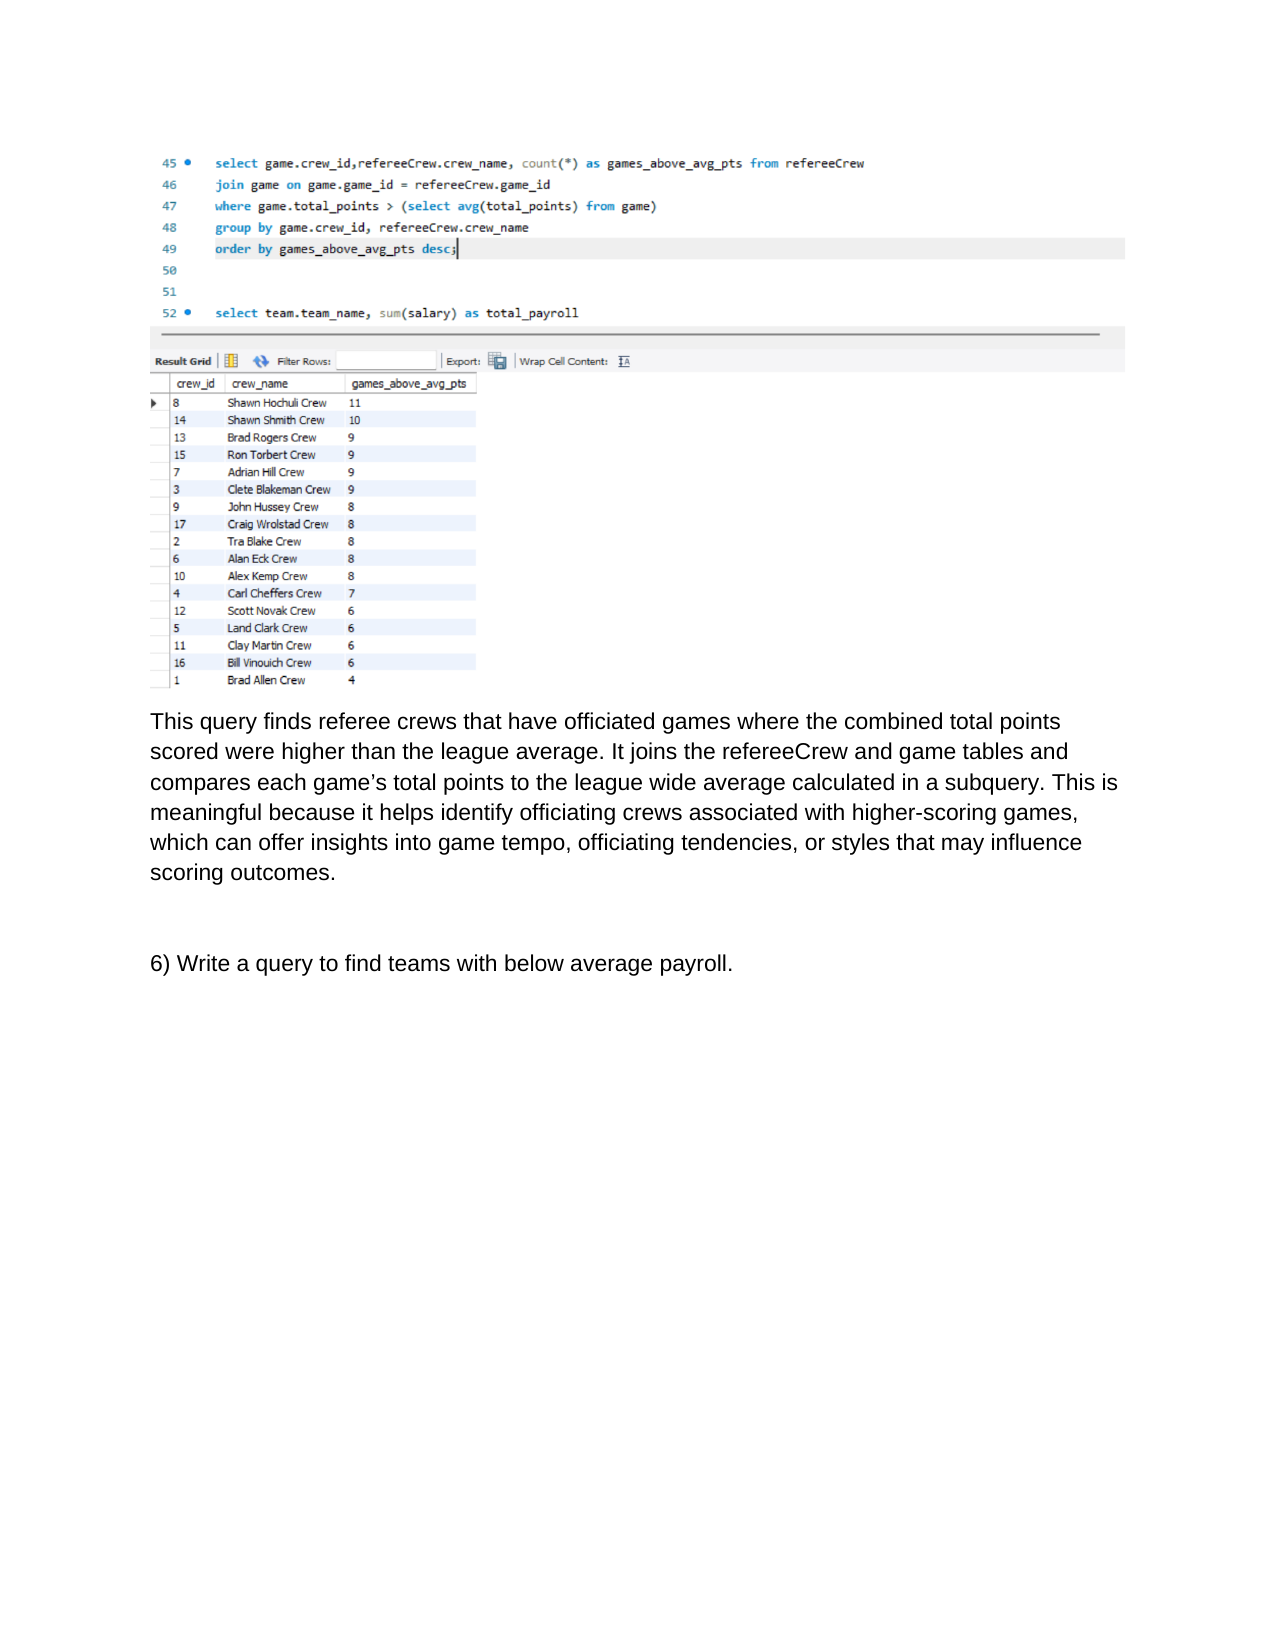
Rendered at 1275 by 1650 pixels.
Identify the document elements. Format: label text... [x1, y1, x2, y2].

text 6) Write a query to find teams with below average payroll. [150, 950, 1125, 976]
text This query finds referee crews that have officiated games where the combined total points scored were higher than the league average. It joins the refereeCrew and game tables and compares each game’s total points to the league wide average calculated in a subquery. This is meaningful because it helps identify officiating crews associated with higher-scoring games, which can offer insights into game tempo, officiating tendencies, or styles that may influence scoring outcomes. [150, 708, 1125, 885]
picture [150, 150, 1125, 705]
